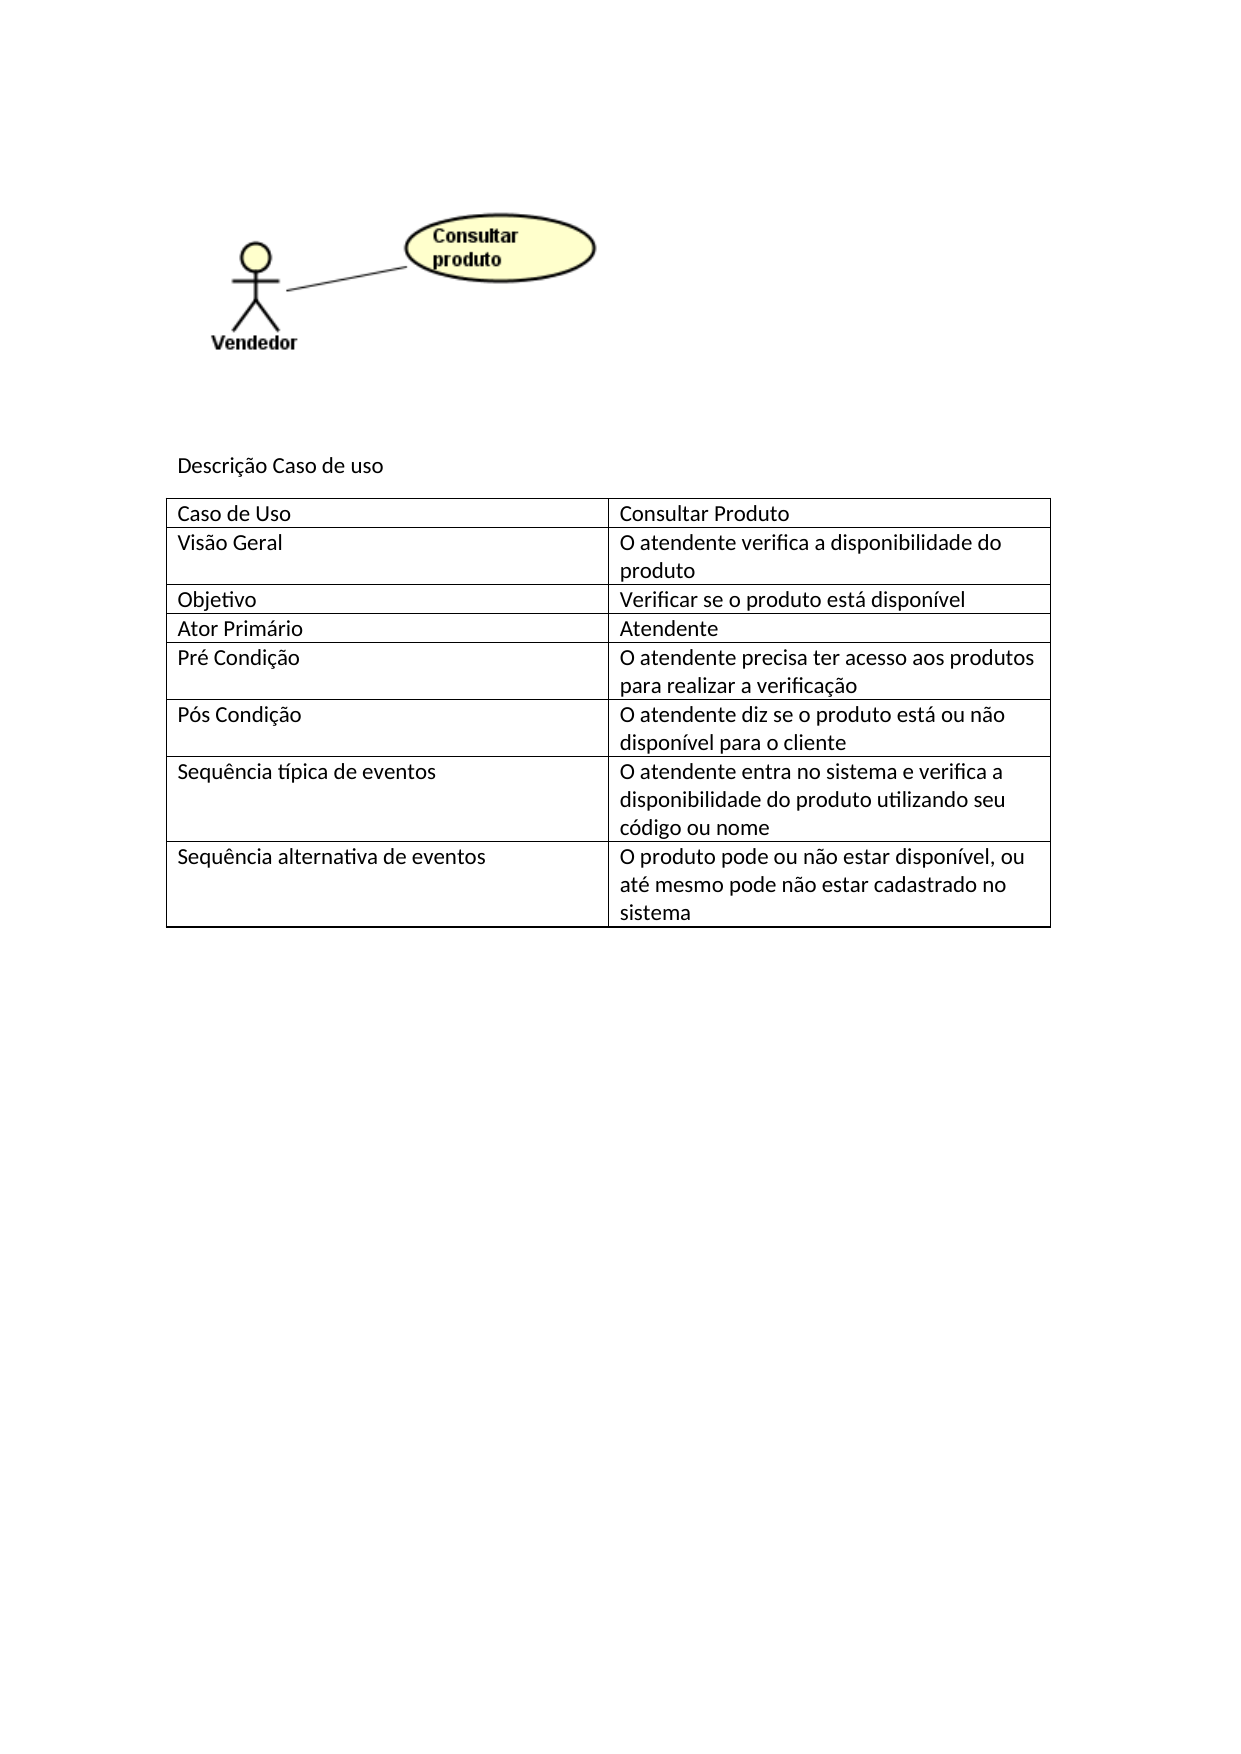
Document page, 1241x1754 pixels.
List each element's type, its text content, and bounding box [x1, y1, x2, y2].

table_cell Ator Primário [167, 614, 608, 642]
table_cell Pós Condição [167, 700, 608, 756]
table_cell O atendente verifica a disponibilidade do produto [609, 528, 1050, 584]
table_cell O atendente precisa ter acesso aos produtos para realizar a verificação [609, 643, 1050, 699]
table_header Consultar Produto [609, 499, 1050, 527]
table_cell Visão Geral [167, 528, 608, 584]
table_cell Sequência alternativa de eventos [167, 842, 608, 926]
text Descrição Caso de uso [177, 451, 1063, 479]
table_cell O atendente diz se o produto está ou não disponível para o cliente [609, 700, 1050, 756]
table_cell Objetivo [167, 585, 608, 613]
table_cell Pré Condição [167, 643, 608, 699]
table_cell Atendente [609, 614, 1050, 642]
table_cell O atendente entra no sistema e verifica a disponibilidade do produto utilizando seu código ou nome [609, 757, 1050, 841]
table_cell Sequência típica de eventos [167, 757, 608, 841]
table_cell O produto pode ou não estar disponível, ou até mesmo pode não estar cadastrado no sistema [609, 842, 1050, 926]
table_cell Verificar se o produto está disponível [609, 585, 1050, 613]
picture [177, 147, 614, 386]
table_header Caso de Uso [167, 499, 608, 527]
